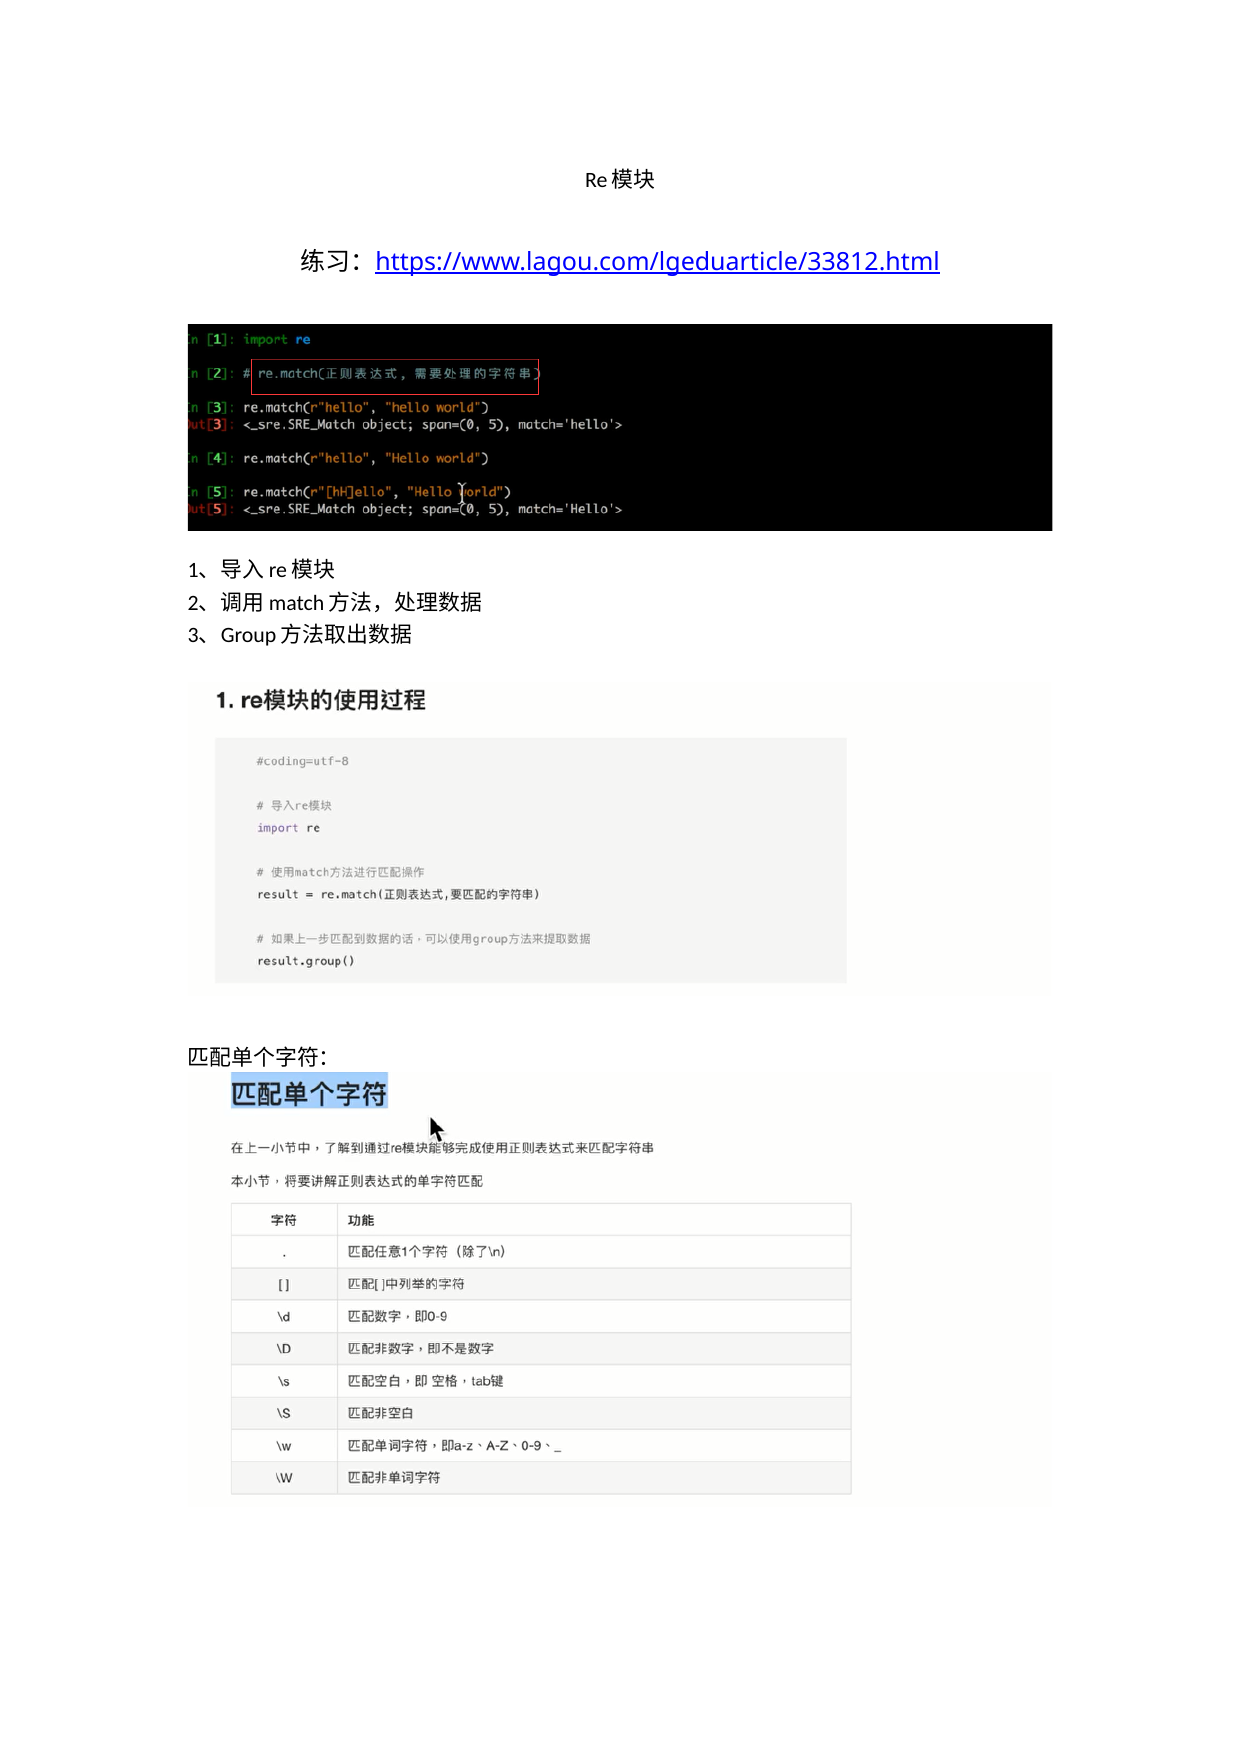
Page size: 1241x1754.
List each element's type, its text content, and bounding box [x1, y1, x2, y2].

list 匹配单个字符： [187, 1039, 1053, 1072]
text 练习：https://www.lagou.com/lgeduarticle/33812.html [187, 227, 1053, 292]
picture [187, 324, 1053, 531]
list 调用match方法，处理数据 [187, 584, 1053, 617]
text Re模块 [187, 162, 1053, 194]
picture [187, 1072, 1052, 1507]
list 导入re模块 [187, 552, 1053, 584]
picture [187, 682, 1052, 996]
list Group方法取出数据 [187, 617, 1053, 649]
